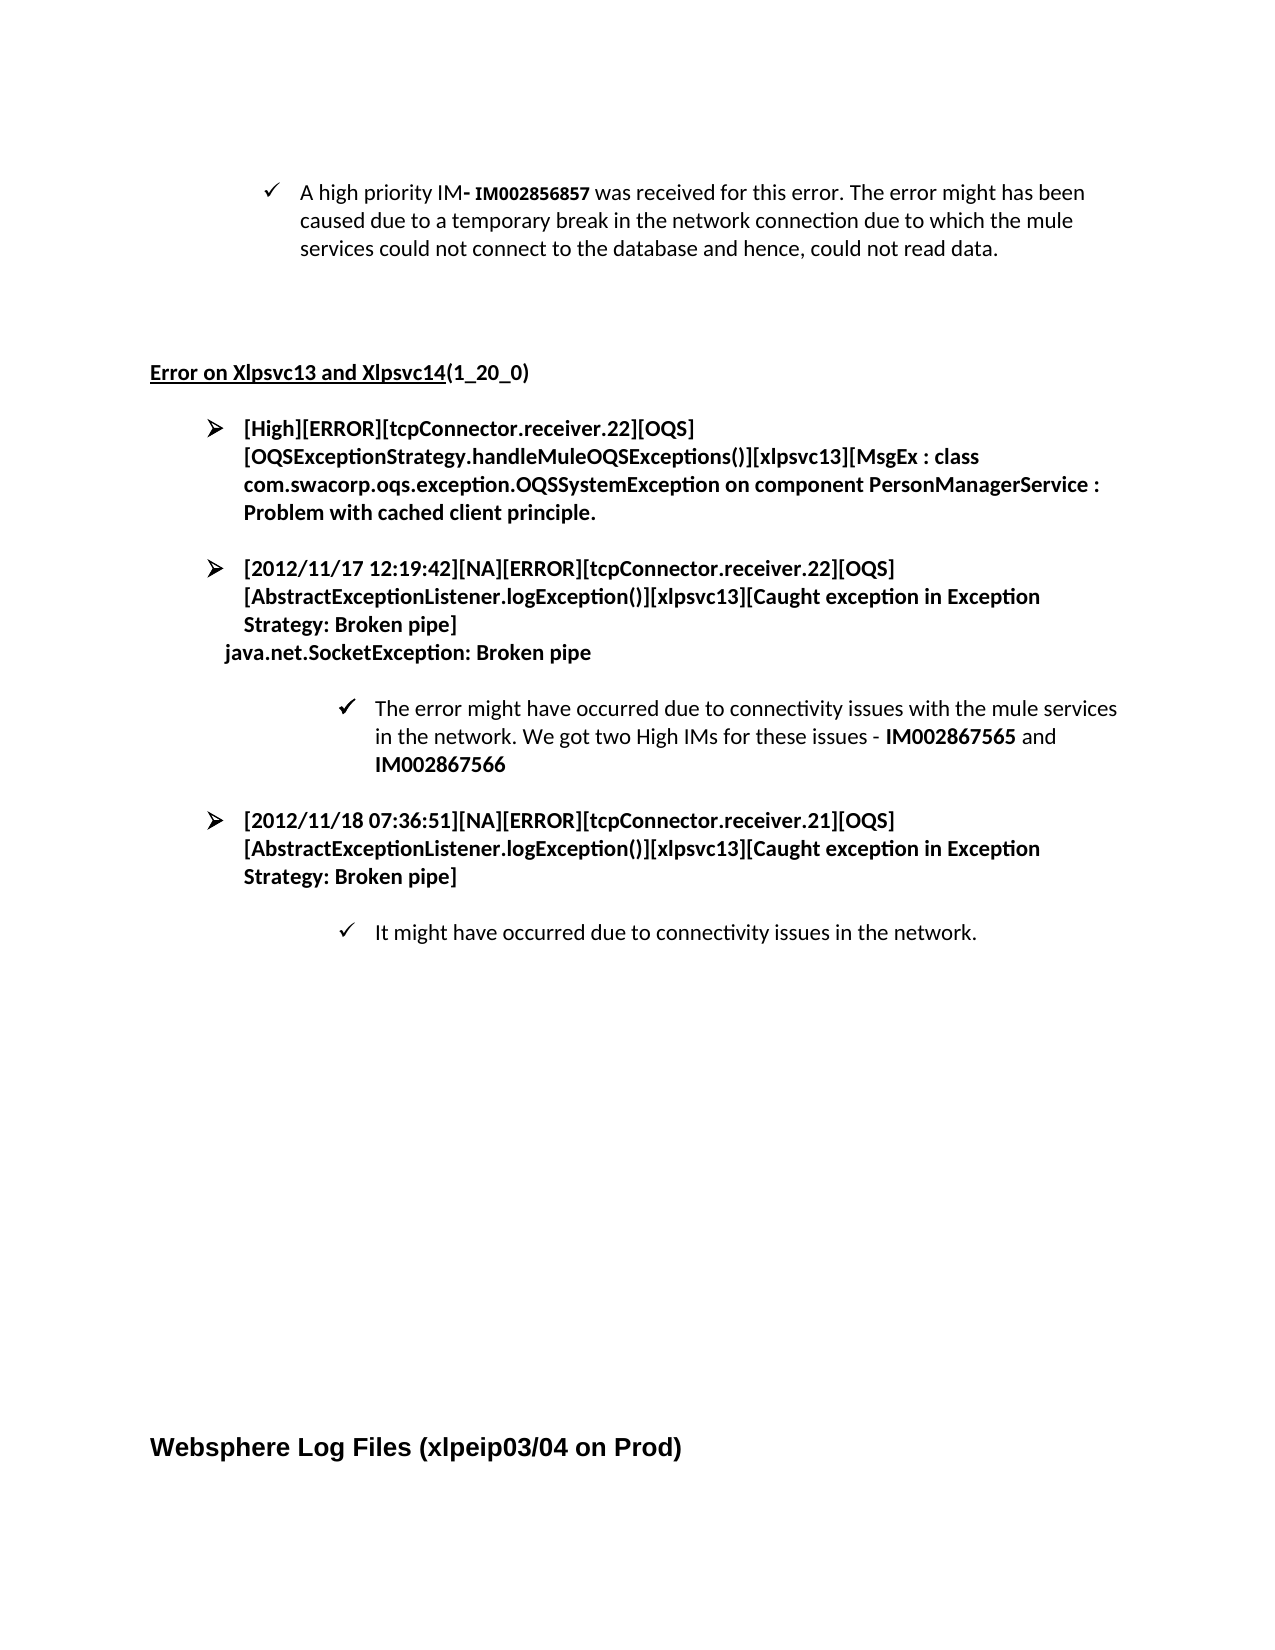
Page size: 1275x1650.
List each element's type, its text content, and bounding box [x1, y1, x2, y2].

text Error on Xlpsvc13 and Xlpsvc14(1_20_0) [150, 358, 1125, 386]
list [2012/11/18 07:36:51][NA][ERROR][tcpConnector.receiver.21][OQS][AbstractExceptionListener.logException()][xlpsvc13][Caught exception in Exception Strategy: Broken pipe] [206, 806, 1125, 891]
list [High][ERROR][tcpConnector.receiver.22][OQS][OQSExceptionStrategy.handleMuleOQSExceptions()][xlpsvc13][MsgEx : class com.swacorp.oqs.exception.OQSSystemException on component PersonManagerService : Problem with cached client principle. [206, 414, 1125, 526]
text Websphere Log Files (xlpeip03/04 on Prod) [150, 1424, 1125, 1462]
list [2012/11/17 12:19:42][NA][ERROR][tcpConnector.receiver.22][OQS][AbstractExceptionListener.logException()][xlpsvc13][Caught exception in Exception Strategy: Broken pipe] [206, 554, 1125, 638]
list The error might have occurred due to connectivity issues with the mule services in the network. We got two High IMs for these issues - IM002867565 and IM002867566 [337, 694, 1125, 778]
list A high priority IM- IM002856857 was received for this error. The error might has been caused due to a temporary break in the network connection due to which the mule services could not connect to the database and hence, could not read data. [262, 178, 1125, 262]
text java.net.SocketException: Broken pipe [225, 638, 1125, 666]
list It might have occurred due to connectivity issues in the network. [337, 918, 1125, 947]
